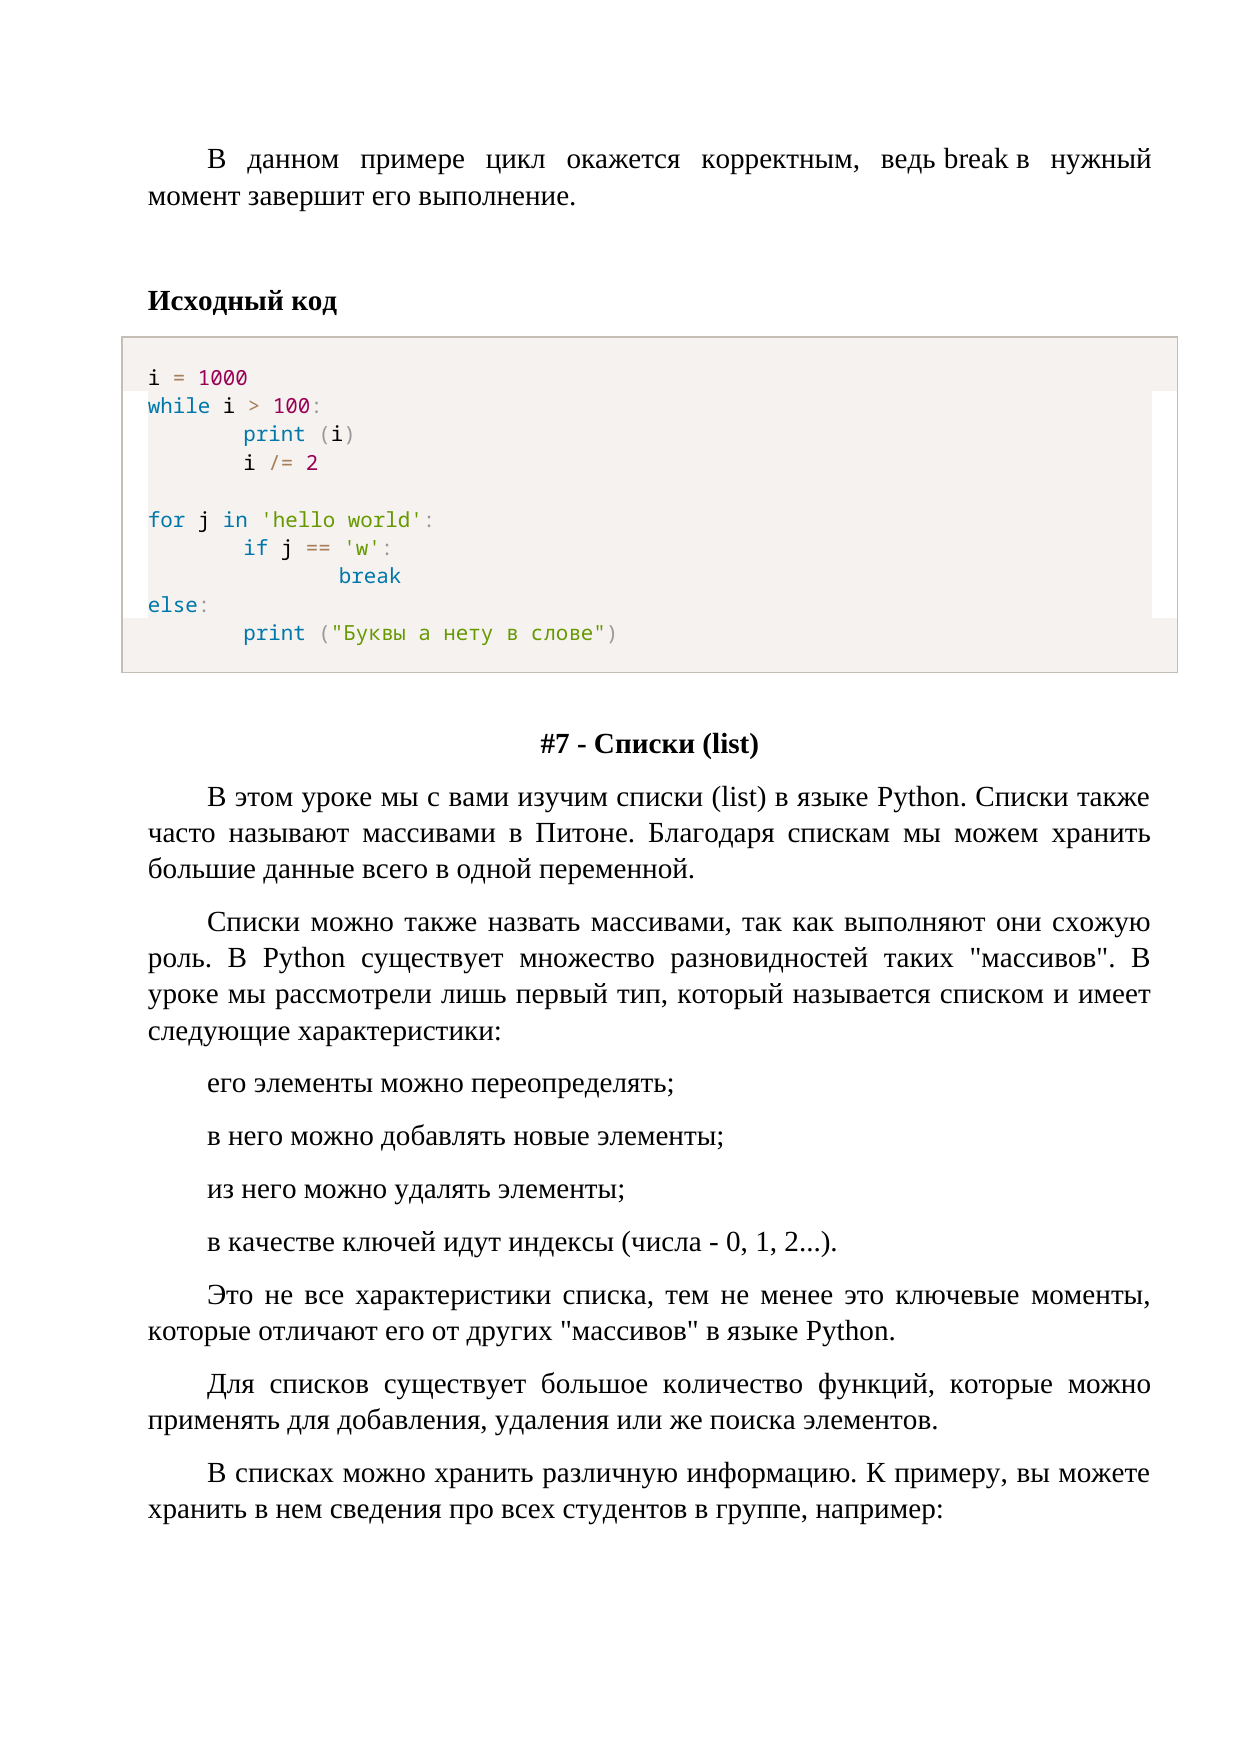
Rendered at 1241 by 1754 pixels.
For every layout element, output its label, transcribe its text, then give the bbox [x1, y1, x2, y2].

text print (i) [148, 419, 1152, 448]
text while i > 100: [148, 391, 1152, 419]
text i /= 2 [148, 448, 1152, 476]
text Исходный код [148, 283, 1152, 317]
text print ("Буквы а нету в слове") [123, 592, 1177, 672]
text Списки можно также назвать массивами, так как выполняют они схожую роль. В Python существует множество разновидностей таких "массивов". В уроке мы рассмотрели лишь первый тип, который называется списком и имеет следующие характеристики: [148, 904, 1152, 1046]
text i = 1000 [123, 338, 1177, 391]
text в качестве ключей идут индексы (числа - 0, 1, 2...). [148, 1224, 1152, 1257]
text В списках можно хранить различную информацию. К примеру, вы можете хранить в нем сведения про всех студентов в группе, например: [148, 1455, 1152, 1524]
text его элементы можно переопределять; [148, 1066, 1152, 1099]
text if j == 'w': [148, 533, 1152, 562]
text в него можно добавлять новые элементы; [148, 1118, 1152, 1152]
text В этом уроке мы с вами изучим списки (list) в языке Python. Списки также часто называют массивами в Питоне. Благодаря спискам мы можем хранить большие данные всего в одной переменной. [148, 779, 1152, 885]
text В данном примере цикл окажется корректным, ведь break в нужный момент завершит его выполнение. [148, 141, 1152, 211]
text break [148, 562, 1152, 590]
text из него можно удалять элементы; [148, 1171, 1152, 1205]
text Это не все характеристики списка, тем не менее это ключевые моменты, которые отличают его от других "массивов" в языке Python. [148, 1277, 1152, 1346]
text Для списков существует большое количество функций, которые можно применять для добавления, удаления или же поиска элементов. [148, 1366, 1152, 1435]
text #7 - Списки (list) [148, 726, 1152, 760]
text for j in 'hello world': [148, 505, 1152, 533]
